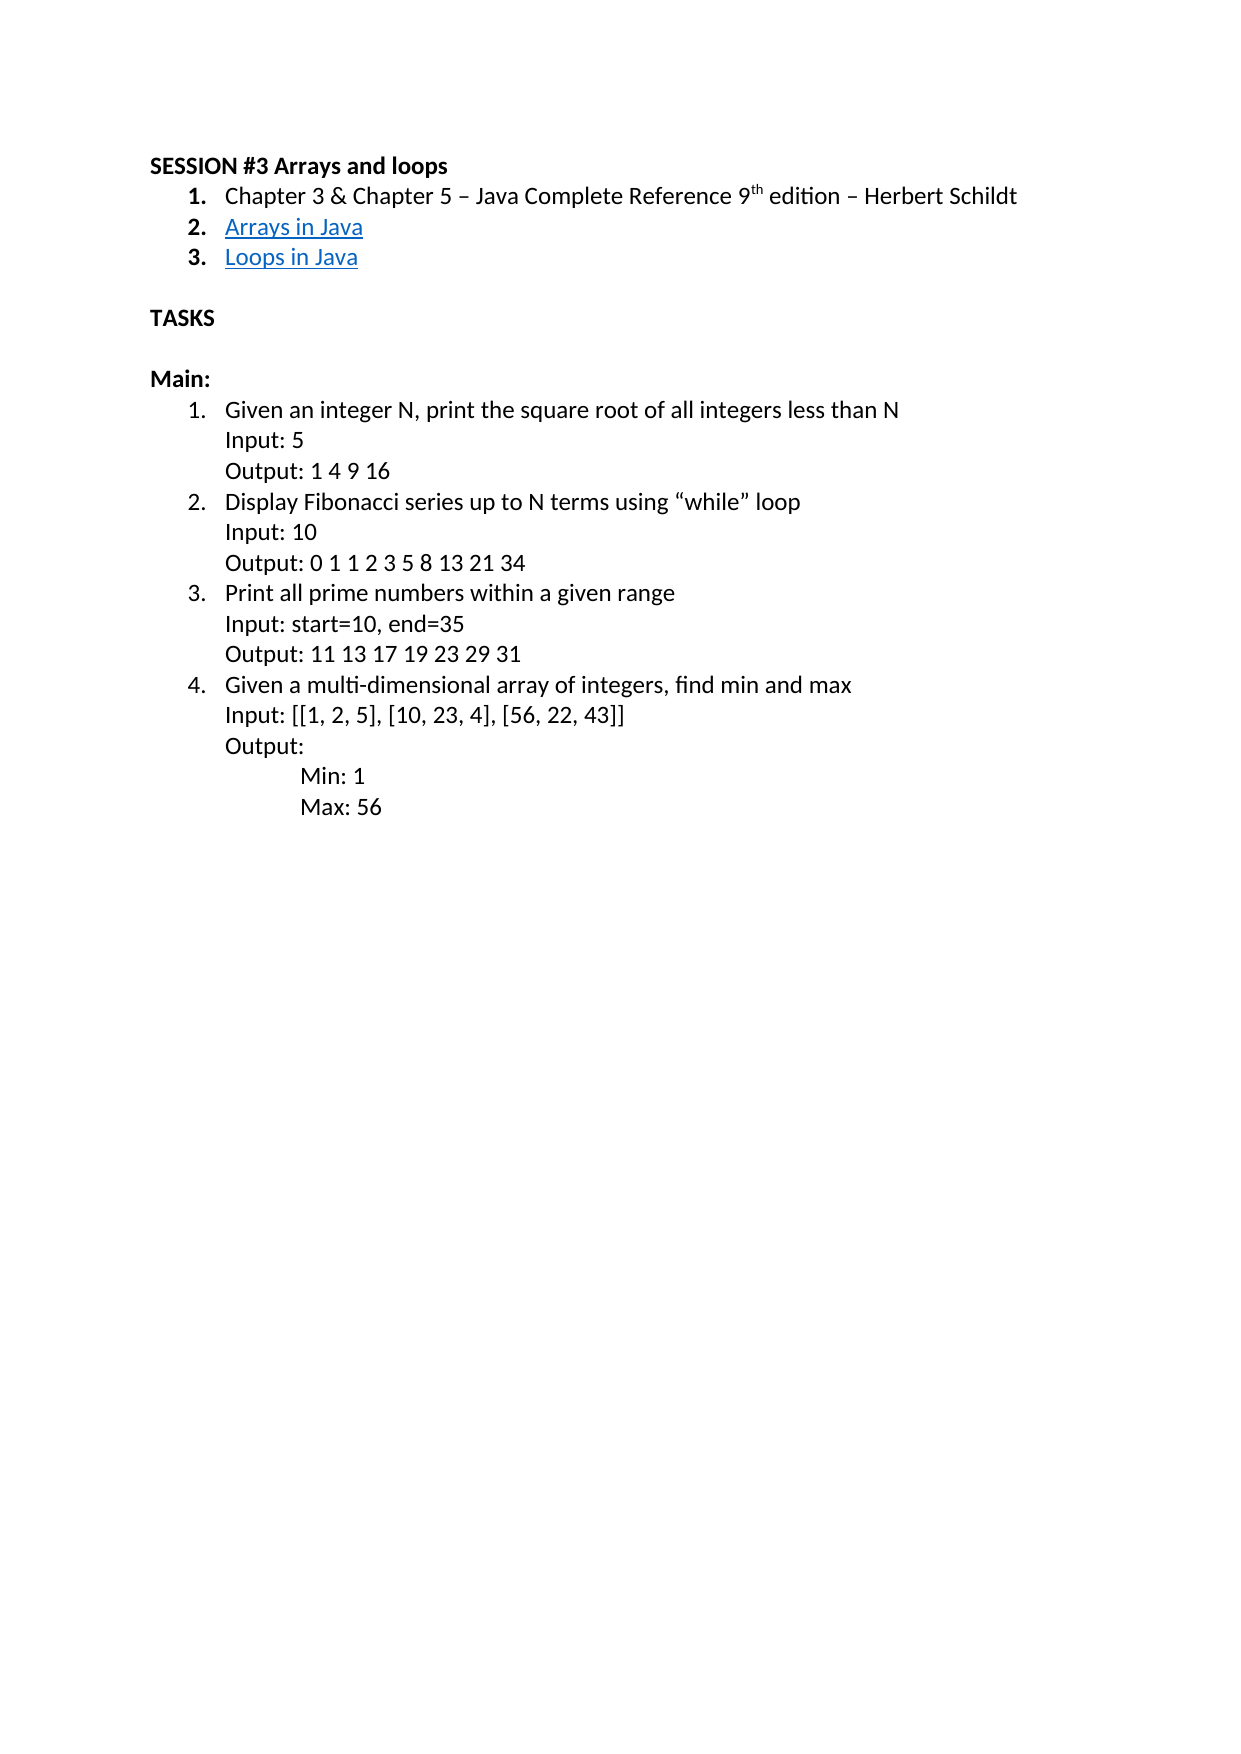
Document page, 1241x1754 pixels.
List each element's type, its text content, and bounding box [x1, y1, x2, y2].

list Output: [225, 730, 1090, 760]
list Input: 10 [225, 516, 1090, 547]
list Min: 1 [225, 760, 1090, 791]
list Display Fibonacci series up to N terms using “while” loop [187, 486, 1090, 516]
list Arrays in Java [187, 211, 1090, 242]
list Input: [[1, 2, 5], [10, 23, 4], [56, 22, 43]] [225, 699, 1090, 730]
list Output: 0 1 1 2 3 5 8 13 21 34 [225, 547, 1090, 577]
text TASKS [150, 303, 1090, 333]
text SESSION #3 Arrays and loops [150, 150, 1090, 181]
list Given an integer N, print the square root of all integers less than N [187, 394, 1090, 425]
list Input: 5 [225, 425, 1090, 455]
list Chapter 3 & Chapter 5 – Java Complete Reference 9th edition – Herbert Schildt [187, 181, 1090, 211]
text Main: [150, 364, 1090, 394]
list Output: 1 4 9 16 [225, 455, 1090, 486]
list Print all prime numbers within a given range [187, 577, 1090, 608]
list Max: 56 [225, 791, 1090, 821]
list Input: start=10, end=35 [225, 608, 1090, 638]
list Loops in Java [187, 242, 1090, 272]
list Output: 11 13 17 19 23 29 31 [225, 638, 1090, 669]
list Given a multi-dimensional array of integers, find min and max [187, 669, 1090, 699]
